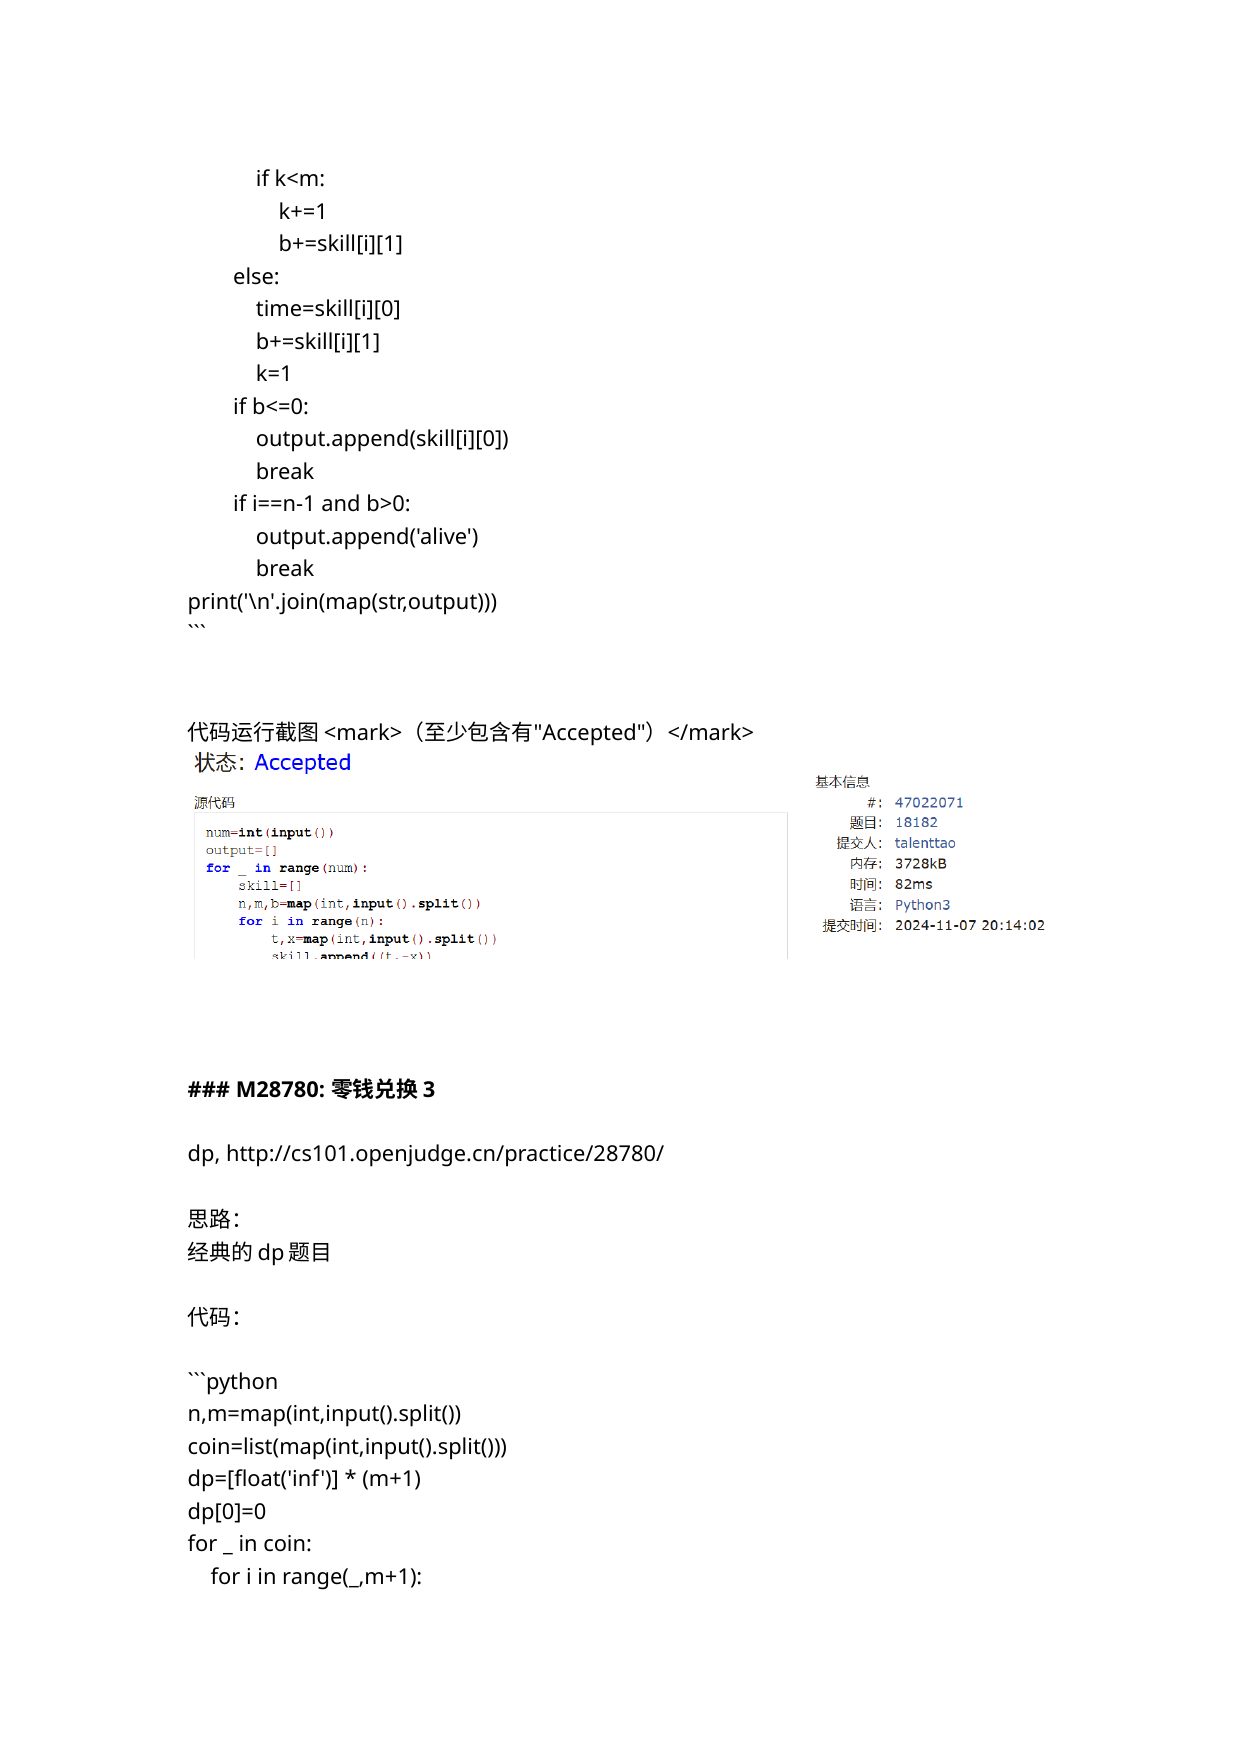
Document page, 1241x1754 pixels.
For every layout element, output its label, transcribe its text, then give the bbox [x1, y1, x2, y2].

text coin=list(map(int,input().split())) [187, 1429, 1053, 1462]
text dp[0]=0 [187, 1494, 1053, 1527]
text dp, http://cs101.openjudge.cn/practice/28780/ [187, 1137, 1053, 1169]
text for i in range(_,m+1): [187, 1559, 1053, 1592]
text 代码运行截图 <mark>（至少包含有"Accepted"）</mark> [187, 714, 1053, 747]
text if k<m: [187, 162, 1053, 194]
text 经典的dp题目 [187, 1234, 1053, 1299]
text k=1 [187, 357, 1053, 389]
text output.append('alive') [187, 519, 1053, 552]
text ``` [187, 617, 1053, 649]
text dp=[float('inf')] * (m+1) [187, 1462, 1053, 1494]
text else: [187, 259, 1053, 292]
text if b<=0: [187, 389, 1053, 422]
text 思路： [187, 1202, 1053, 1234]
text ### M28780: 零钱兑换3 [187, 1072, 1053, 1104]
text break [187, 454, 1053, 487]
text break [187, 552, 1053, 584]
text k+=1 [187, 194, 1053, 227]
text n,m=map(int,input().split()) [187, 1397, 1053, 1429]
text ```python [187, 1364, 1053, 1397]
text b+=skill[i][1] [187, 227, 1053, 259]
picture [187, 747, 1053, 959]
text if i==n-1 and b>0: [187, 487, 1053, 519]
text output.append(skill[i][0]) [187, 422, 1053, 454]
text time=skill[i][0] [187, 292, 1053, 324]
text for _ in coin: [187, 1527, 1053, 1559]
text print('\n'.join(map(str,output))) [187, 584, 1053, 617]
text 代码： [187, 1299, 1053, 1332]
text b+=skill[i][1] [187, 324, 1053, 357]
